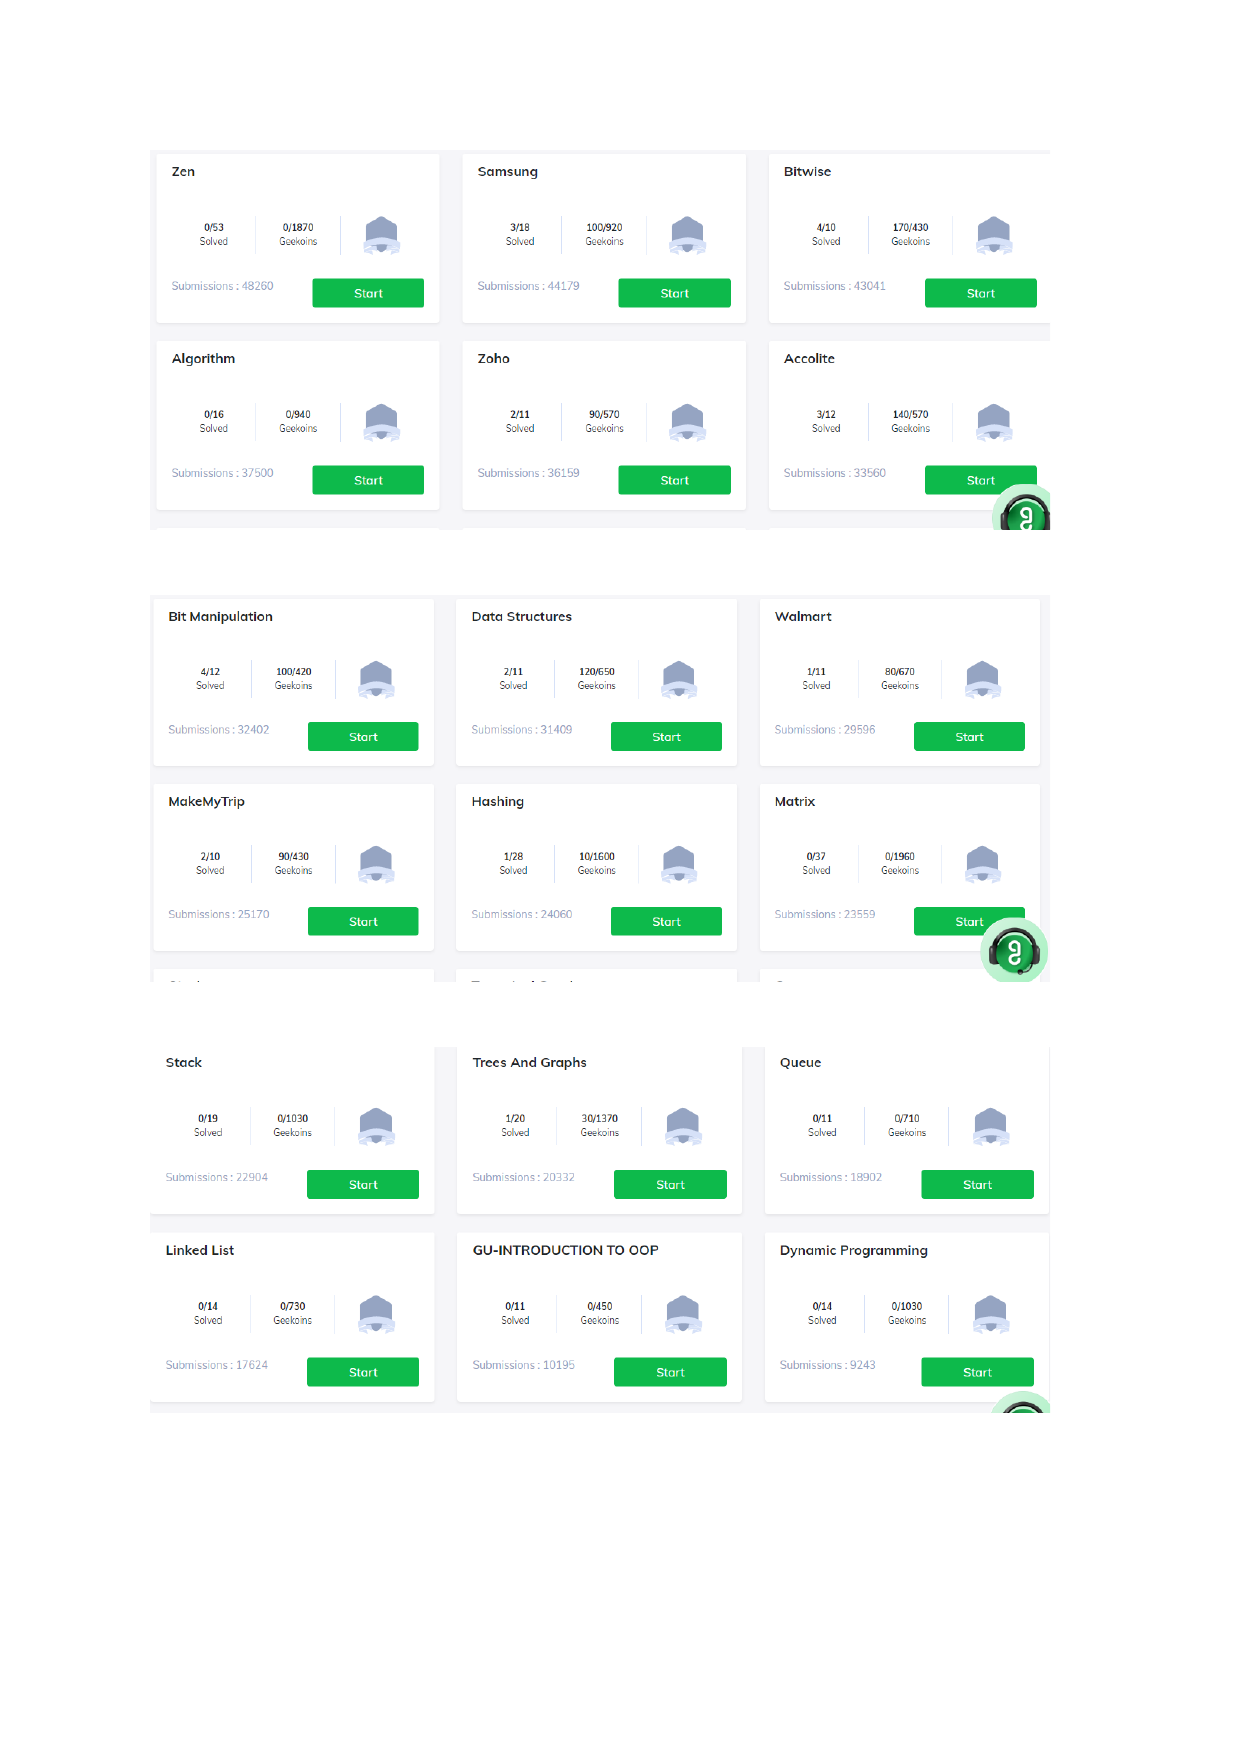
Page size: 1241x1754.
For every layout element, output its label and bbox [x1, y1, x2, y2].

picture [150, 150, 1050, 530]
picture [150, 1047, 1050, 1413]
picture [150, 595, 1050, 982]
